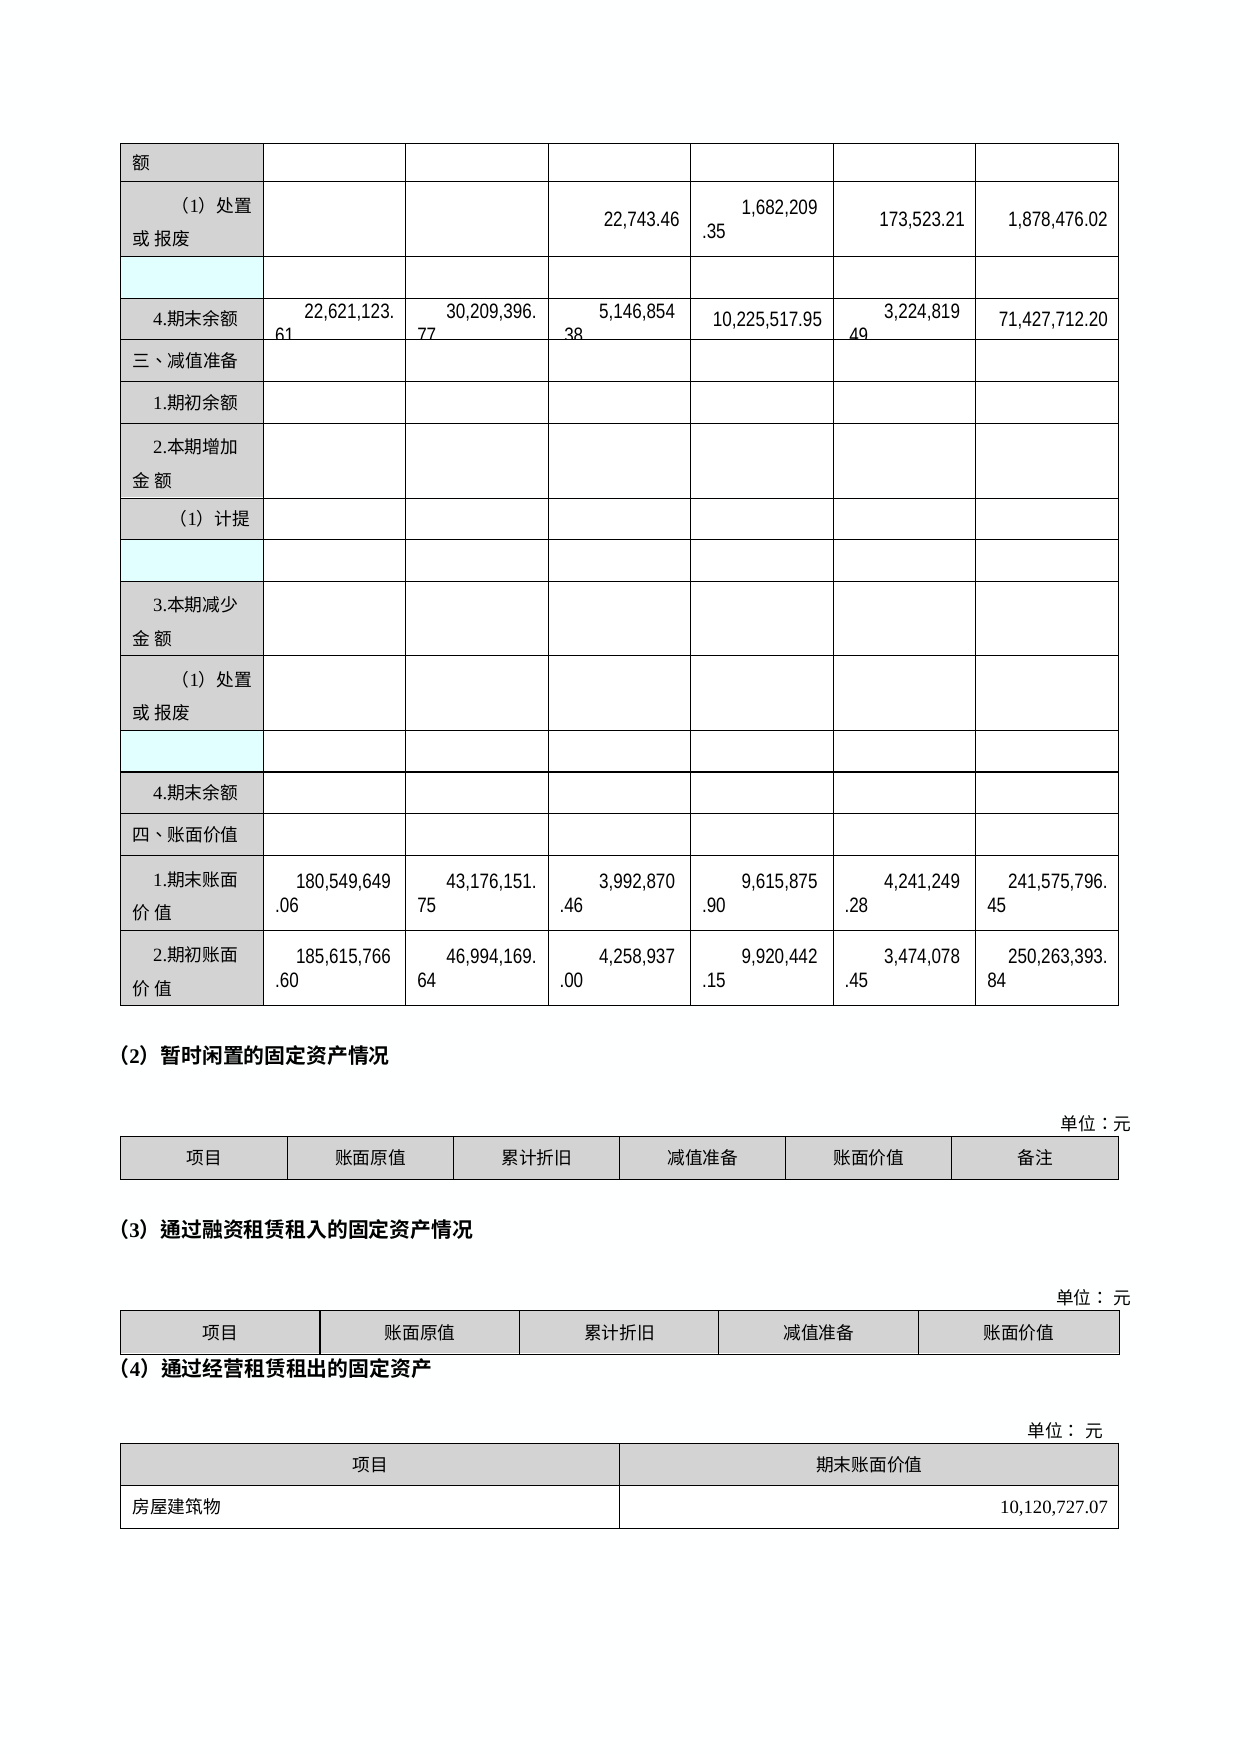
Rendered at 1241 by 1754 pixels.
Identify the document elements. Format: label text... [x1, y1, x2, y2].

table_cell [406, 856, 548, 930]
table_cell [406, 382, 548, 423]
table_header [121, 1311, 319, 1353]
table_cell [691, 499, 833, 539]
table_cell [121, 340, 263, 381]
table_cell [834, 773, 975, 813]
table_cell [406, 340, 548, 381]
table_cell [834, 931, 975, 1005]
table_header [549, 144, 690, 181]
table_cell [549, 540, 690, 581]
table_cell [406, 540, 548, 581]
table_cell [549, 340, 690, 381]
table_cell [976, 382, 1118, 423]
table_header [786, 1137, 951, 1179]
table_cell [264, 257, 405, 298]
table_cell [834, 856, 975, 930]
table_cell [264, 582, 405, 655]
text 单位：元 [108, 1111, 1131, 1136]
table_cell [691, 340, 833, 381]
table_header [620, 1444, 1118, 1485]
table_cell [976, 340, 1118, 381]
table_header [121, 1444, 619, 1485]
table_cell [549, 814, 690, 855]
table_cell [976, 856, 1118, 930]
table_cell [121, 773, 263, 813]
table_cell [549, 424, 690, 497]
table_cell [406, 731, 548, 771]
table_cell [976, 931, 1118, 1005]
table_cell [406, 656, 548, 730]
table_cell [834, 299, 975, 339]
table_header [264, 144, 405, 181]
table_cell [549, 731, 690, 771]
text （4）通过经营租赁租出的固定资产 [109, 1354, 1131, 1383]
text 单位： 元 [1027, 1418, 1131, 1443]
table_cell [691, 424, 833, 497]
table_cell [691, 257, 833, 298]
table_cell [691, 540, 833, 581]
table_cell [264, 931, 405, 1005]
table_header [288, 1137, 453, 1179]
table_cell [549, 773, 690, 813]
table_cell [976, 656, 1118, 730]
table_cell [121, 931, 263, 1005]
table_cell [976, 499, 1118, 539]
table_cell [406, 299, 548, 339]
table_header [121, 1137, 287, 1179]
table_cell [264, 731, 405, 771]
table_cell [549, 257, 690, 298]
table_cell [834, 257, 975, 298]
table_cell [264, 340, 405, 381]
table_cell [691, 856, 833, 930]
subtitle （2）暂时闲置的固定资产情况 [108, 1041, 1131, 1070]
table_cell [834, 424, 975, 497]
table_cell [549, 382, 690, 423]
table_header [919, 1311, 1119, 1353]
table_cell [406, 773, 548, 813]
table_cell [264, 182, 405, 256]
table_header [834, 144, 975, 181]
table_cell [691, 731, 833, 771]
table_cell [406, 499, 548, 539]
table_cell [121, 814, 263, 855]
subtitle （3）通过融资租赁租入的固定资产情况 [108, 1216, 1131, 1244]
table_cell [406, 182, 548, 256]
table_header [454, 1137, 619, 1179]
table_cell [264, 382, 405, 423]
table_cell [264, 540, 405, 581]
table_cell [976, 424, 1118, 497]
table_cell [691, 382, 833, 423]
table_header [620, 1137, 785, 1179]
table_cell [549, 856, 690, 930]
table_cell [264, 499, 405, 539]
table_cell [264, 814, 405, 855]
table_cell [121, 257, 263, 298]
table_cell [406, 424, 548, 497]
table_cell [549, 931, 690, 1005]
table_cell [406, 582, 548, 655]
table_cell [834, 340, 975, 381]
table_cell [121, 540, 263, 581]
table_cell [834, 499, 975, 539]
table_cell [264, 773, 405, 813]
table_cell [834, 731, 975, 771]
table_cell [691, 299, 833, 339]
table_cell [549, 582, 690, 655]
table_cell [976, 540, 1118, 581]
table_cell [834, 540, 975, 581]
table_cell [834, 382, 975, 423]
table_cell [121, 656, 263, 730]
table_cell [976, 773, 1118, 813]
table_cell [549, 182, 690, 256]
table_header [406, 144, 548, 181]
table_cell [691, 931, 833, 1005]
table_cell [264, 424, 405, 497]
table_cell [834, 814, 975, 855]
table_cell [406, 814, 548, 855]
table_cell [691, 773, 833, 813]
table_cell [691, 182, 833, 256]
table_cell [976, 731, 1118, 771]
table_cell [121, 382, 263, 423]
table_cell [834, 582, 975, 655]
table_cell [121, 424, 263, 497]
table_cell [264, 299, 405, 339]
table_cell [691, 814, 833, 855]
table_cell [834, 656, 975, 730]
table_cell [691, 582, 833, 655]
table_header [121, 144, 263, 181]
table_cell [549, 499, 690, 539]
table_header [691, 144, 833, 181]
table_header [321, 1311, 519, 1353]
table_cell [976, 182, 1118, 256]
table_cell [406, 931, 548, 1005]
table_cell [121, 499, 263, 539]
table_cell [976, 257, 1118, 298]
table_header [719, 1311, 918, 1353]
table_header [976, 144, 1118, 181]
text 单位： 元 [108, 1286, 1131, 1310]
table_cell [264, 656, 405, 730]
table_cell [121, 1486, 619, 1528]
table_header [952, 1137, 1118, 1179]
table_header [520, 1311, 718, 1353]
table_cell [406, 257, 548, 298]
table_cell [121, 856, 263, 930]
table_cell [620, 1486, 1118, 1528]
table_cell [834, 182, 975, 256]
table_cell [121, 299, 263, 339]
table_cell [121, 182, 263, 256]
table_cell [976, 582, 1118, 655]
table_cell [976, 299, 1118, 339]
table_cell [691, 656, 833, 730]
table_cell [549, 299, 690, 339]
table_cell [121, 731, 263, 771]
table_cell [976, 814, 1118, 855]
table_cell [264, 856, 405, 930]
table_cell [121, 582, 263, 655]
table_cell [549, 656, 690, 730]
